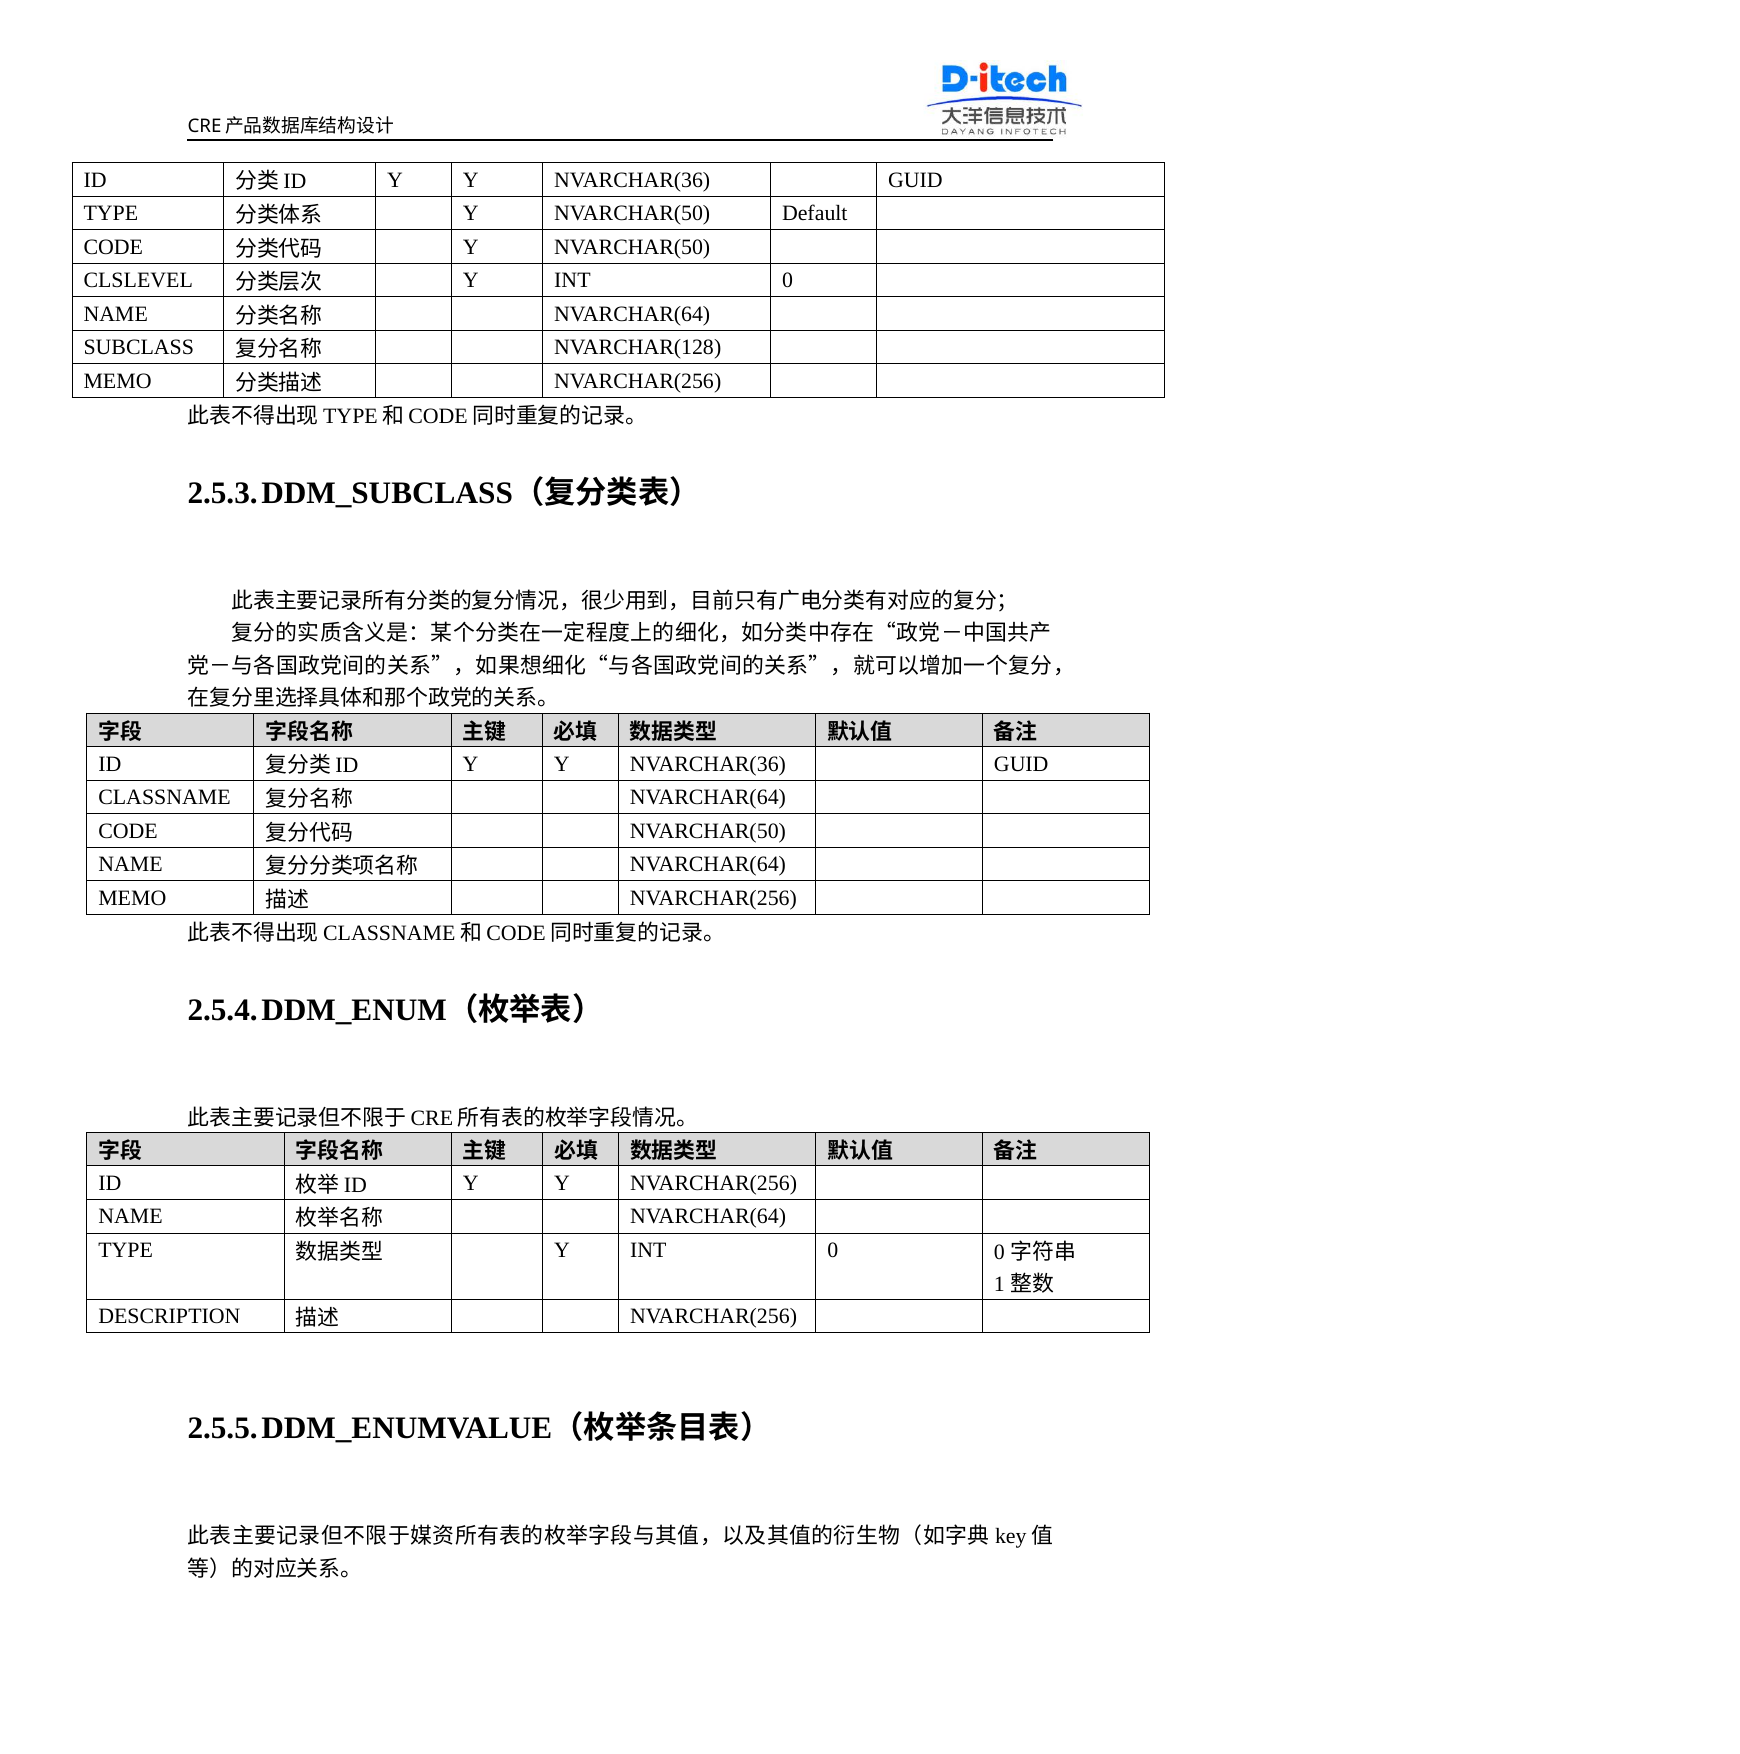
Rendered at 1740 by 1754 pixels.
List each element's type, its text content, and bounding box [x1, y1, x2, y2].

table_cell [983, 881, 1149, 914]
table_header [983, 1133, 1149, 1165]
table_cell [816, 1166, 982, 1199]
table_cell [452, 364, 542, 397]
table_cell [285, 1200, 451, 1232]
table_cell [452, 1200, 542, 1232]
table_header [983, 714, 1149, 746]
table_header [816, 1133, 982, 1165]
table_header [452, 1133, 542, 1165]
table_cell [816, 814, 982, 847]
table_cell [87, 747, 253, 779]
text 此表主要记录所有分类的复分情况，很少用到，目前只有广电分类有对应的复分； [187, 582, 1053, 615]
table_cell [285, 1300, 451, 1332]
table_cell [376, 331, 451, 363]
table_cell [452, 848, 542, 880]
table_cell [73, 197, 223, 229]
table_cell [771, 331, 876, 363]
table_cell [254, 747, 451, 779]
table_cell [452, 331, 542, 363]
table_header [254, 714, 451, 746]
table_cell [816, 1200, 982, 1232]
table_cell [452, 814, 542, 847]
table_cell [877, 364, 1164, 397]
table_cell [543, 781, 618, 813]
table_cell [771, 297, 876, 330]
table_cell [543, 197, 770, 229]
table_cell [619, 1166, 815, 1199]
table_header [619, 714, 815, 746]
subtitle DDM_ENUMVALUE（枚举条目表） [187, 1393, 1053, 1458]
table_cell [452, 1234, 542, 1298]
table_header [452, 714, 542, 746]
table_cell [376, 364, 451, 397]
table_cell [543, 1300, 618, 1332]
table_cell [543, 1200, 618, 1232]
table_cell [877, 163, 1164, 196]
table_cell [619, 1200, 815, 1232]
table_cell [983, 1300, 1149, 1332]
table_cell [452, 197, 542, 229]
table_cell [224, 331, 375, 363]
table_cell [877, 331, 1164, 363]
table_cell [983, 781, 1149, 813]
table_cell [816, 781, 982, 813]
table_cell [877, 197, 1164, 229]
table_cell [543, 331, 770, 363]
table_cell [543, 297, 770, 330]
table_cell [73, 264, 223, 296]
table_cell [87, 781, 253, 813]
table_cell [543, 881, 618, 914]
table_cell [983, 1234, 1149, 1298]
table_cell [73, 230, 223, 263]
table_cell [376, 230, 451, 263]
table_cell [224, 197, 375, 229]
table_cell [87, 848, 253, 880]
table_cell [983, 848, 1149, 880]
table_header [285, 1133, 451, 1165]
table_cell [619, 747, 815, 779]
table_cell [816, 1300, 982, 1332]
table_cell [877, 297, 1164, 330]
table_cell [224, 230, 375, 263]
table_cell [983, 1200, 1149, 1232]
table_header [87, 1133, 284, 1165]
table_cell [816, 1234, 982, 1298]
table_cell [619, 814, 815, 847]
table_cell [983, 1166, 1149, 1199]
text 此表主要记录但不限于CRE所有表的枚举字段情况。 [187, 1099, 1053, 1132]
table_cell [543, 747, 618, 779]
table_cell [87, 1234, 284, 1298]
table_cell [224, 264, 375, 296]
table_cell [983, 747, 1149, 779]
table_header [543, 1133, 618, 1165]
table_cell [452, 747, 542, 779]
text 此表不得出现CLASSNAME和CODE同时重复的记录。 [187, 915, 1053, 947]
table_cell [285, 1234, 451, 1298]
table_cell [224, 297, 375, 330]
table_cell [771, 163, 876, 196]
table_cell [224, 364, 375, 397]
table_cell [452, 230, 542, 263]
text 此表主要记录但不限于媒资所有表的枚举字段与其值，以及其值的衍生物（如字典key值等）的对应关系。 [187, 1518, 1053, 1583]
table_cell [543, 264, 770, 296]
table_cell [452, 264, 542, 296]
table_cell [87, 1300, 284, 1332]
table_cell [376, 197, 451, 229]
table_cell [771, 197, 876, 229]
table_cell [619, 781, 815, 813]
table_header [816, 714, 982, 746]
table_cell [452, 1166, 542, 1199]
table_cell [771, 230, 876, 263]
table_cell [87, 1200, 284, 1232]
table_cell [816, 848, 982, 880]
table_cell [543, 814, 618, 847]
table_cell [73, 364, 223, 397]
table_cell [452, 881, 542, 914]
subtitle DDM_SUBCLASS（复分类表） [187, 457, 1053, 522]
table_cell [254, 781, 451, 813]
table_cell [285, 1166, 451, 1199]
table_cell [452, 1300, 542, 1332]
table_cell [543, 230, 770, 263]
text 复分的实质含义是：某个分类在一定程度上的细化，如分类中存在“政党－中国共产党－与各国政党间的关系”，如果想细化“与各国政党间的关系”，就可以增加一个复分，在复分里选择具体和那个政党的关系。 [187, 615, 1053, 712]
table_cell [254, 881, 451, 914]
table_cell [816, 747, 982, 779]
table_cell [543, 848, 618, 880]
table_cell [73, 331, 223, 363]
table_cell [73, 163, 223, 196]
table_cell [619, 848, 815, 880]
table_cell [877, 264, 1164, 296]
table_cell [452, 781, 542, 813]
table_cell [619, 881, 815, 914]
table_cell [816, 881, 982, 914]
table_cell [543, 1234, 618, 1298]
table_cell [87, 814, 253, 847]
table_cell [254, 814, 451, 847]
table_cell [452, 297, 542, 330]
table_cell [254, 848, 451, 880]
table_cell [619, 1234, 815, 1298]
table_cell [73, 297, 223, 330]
picture [923, 60, 1084, 141]
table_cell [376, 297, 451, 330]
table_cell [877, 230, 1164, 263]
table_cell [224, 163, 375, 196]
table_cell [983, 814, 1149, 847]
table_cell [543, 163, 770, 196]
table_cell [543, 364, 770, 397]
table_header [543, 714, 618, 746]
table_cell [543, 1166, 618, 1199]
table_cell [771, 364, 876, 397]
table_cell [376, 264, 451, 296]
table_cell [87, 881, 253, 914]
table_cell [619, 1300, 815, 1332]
subtitle DDM_ENUM（枚举表） [187, 974, 1053, 1039]
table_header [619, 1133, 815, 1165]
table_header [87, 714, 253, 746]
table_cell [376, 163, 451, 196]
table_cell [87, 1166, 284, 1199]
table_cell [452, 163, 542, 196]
text 此表不得出现TYPE和CODE同时重复的记录。 [187, 398, 1053, 430]
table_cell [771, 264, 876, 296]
